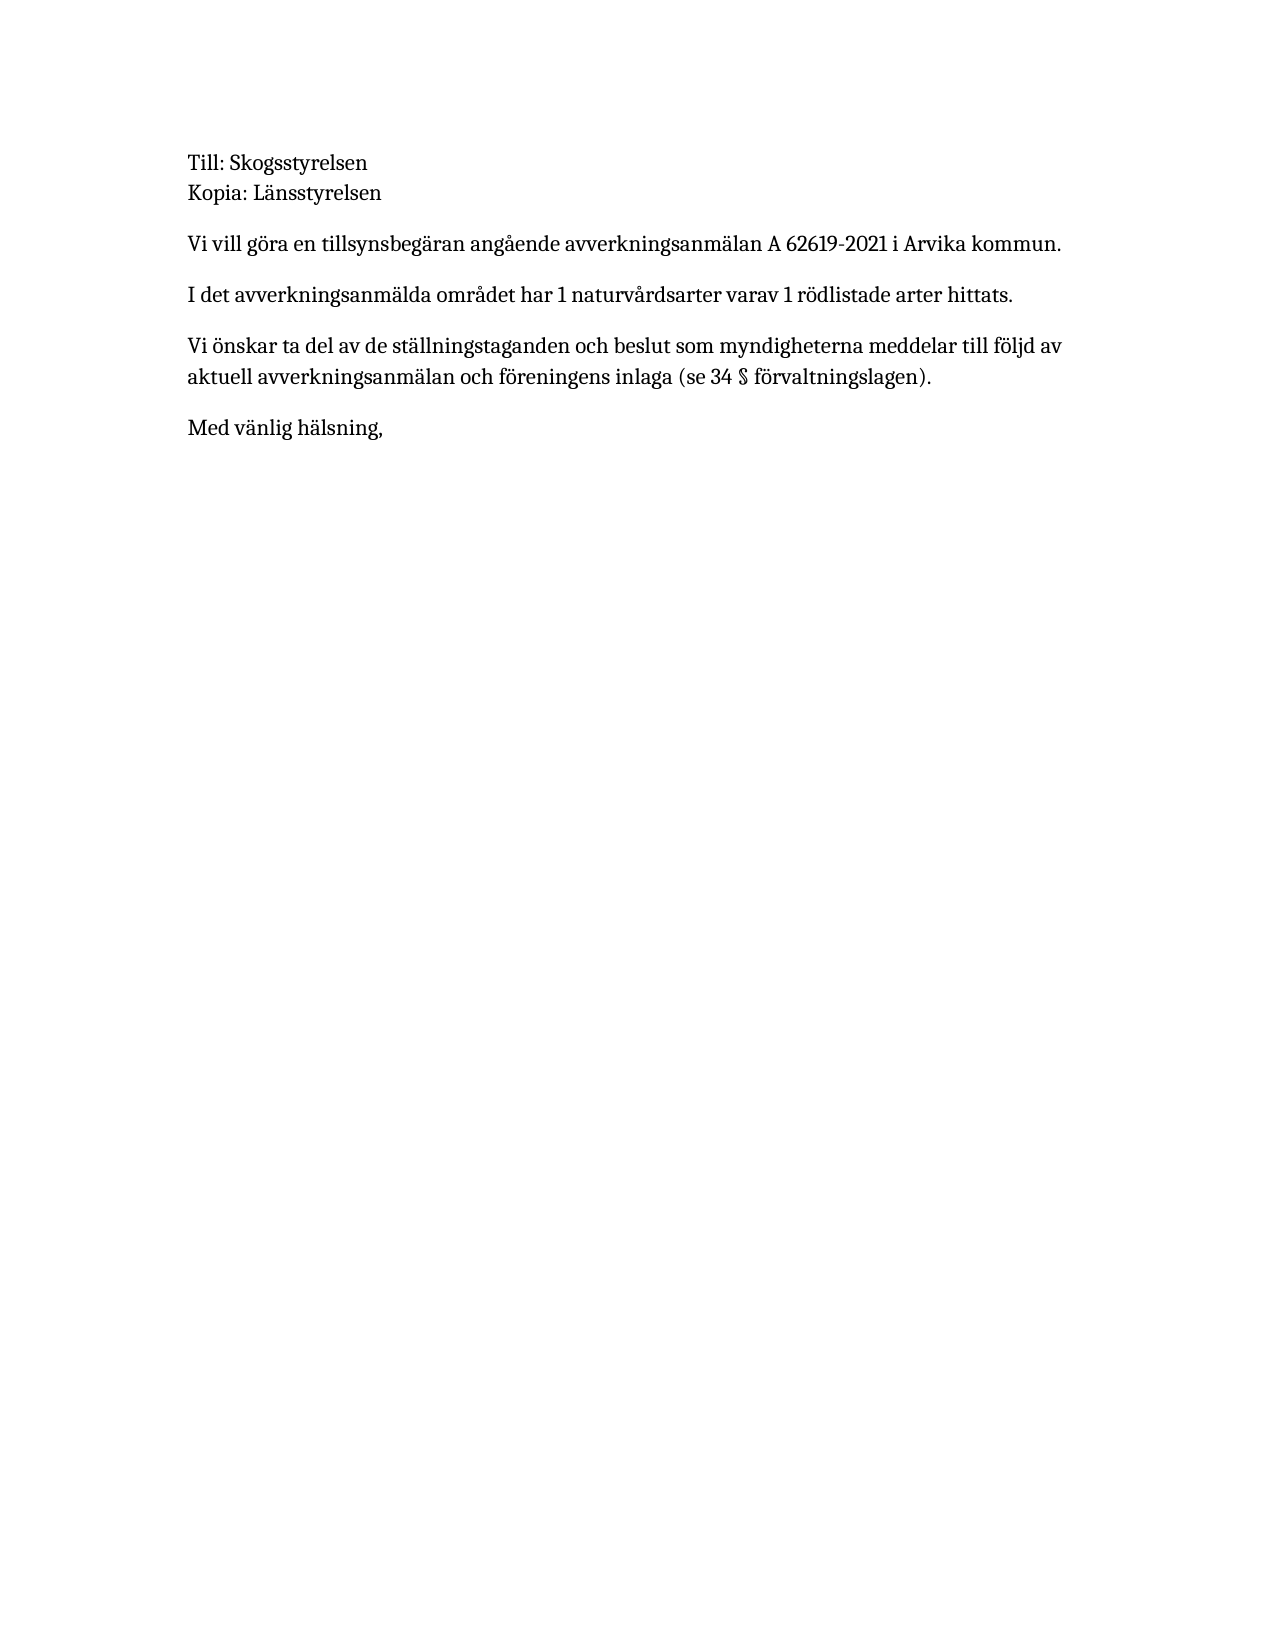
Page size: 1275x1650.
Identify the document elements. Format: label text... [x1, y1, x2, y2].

text Till: Skogsstyrelsen Kopia: Länsstyrelsen [187, 150, 1087, 207]
text Med vänlig hälsning, [187, 414, 1087, 471]
text Vi vill göra en tillsynsbegäran angående avverkningsanmälan A 62619-2021 i Arvika kommun. [187, 231, 1087, 258]
text I det avverkningsanmälda området har 1 naturvårdsarter varav 1 rödlistade arter hittats. [187, 282, 1087, 309]
text Vi önskar ta del av de ställningstaganden och beslut som myndigheterna meddelar till följd av aktuell avverkningsanmälan och föreningens inlaga (se 34 § förvaltningslagen). [187, 333, 1087, 390]
